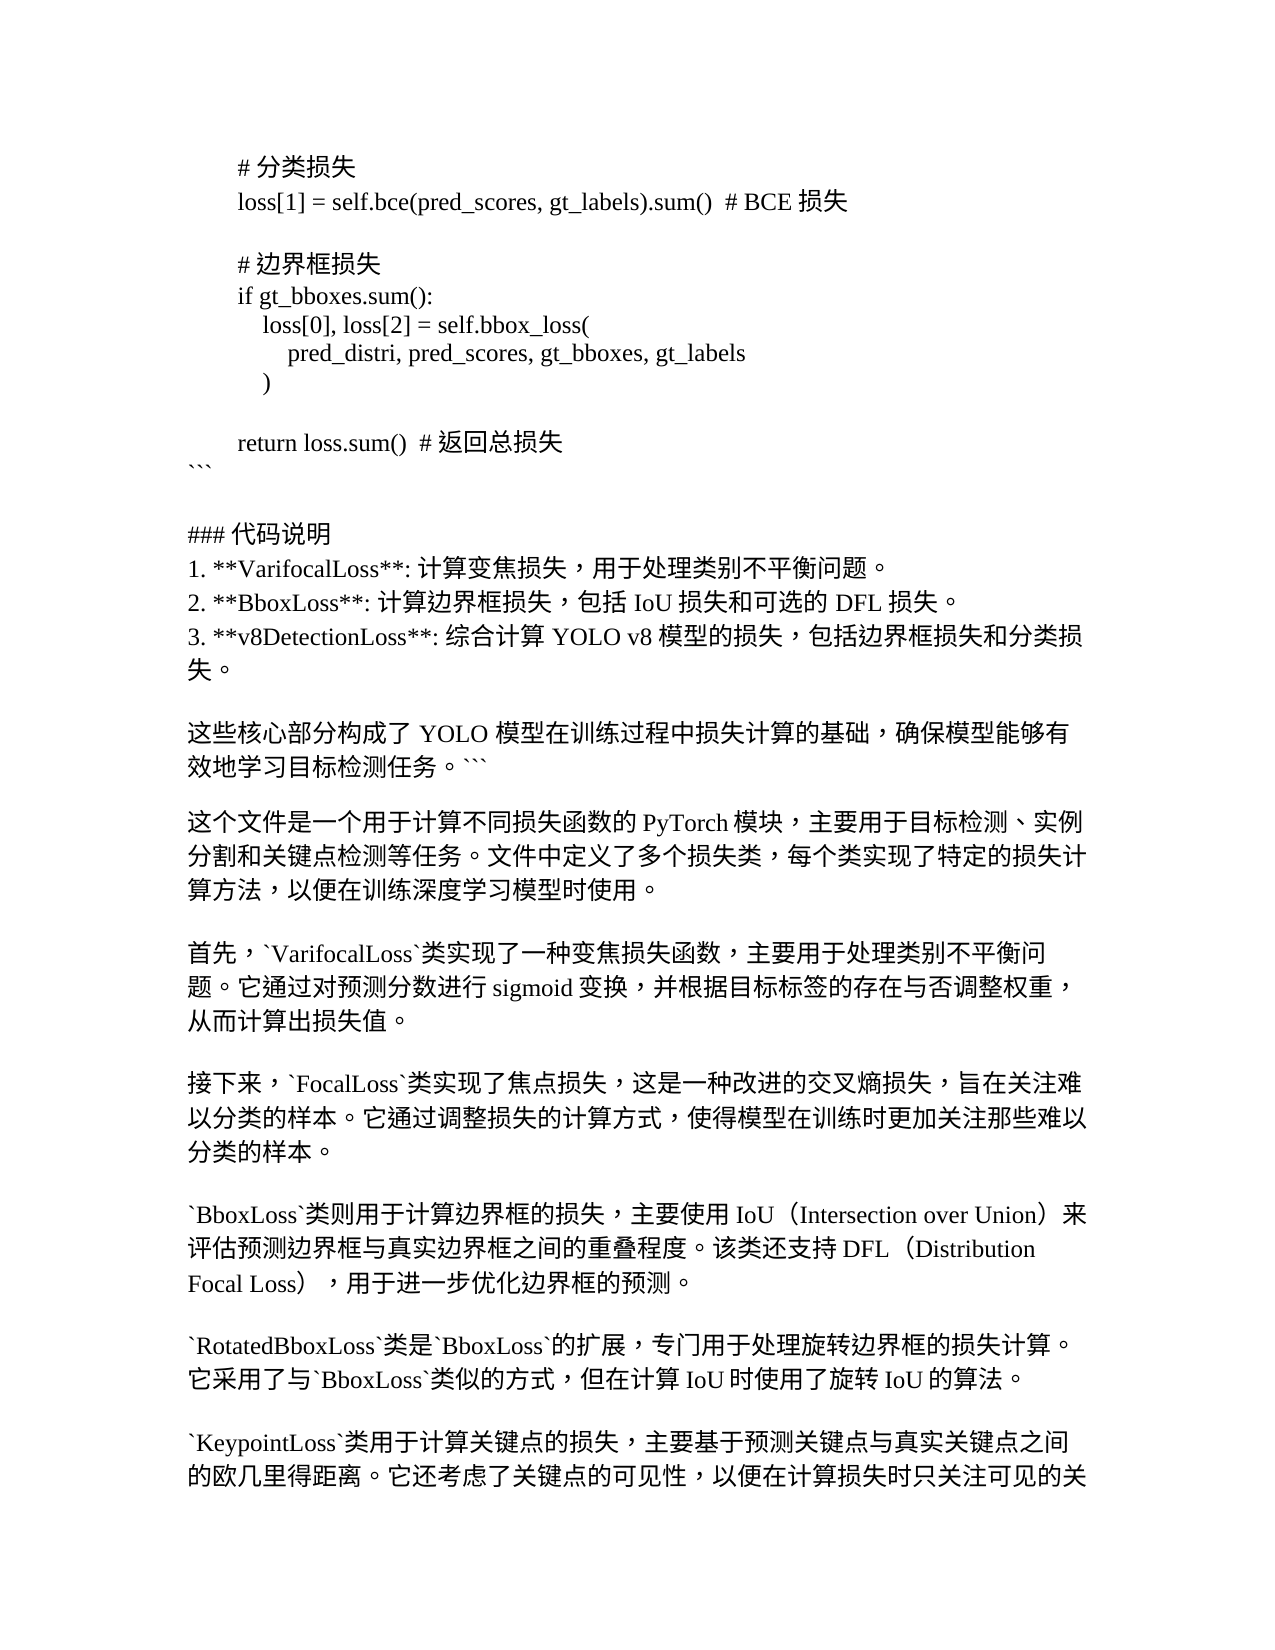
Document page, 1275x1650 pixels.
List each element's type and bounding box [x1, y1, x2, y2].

text [187, 150, 1087, 783]
text [187, 804, 1087, 1493]
